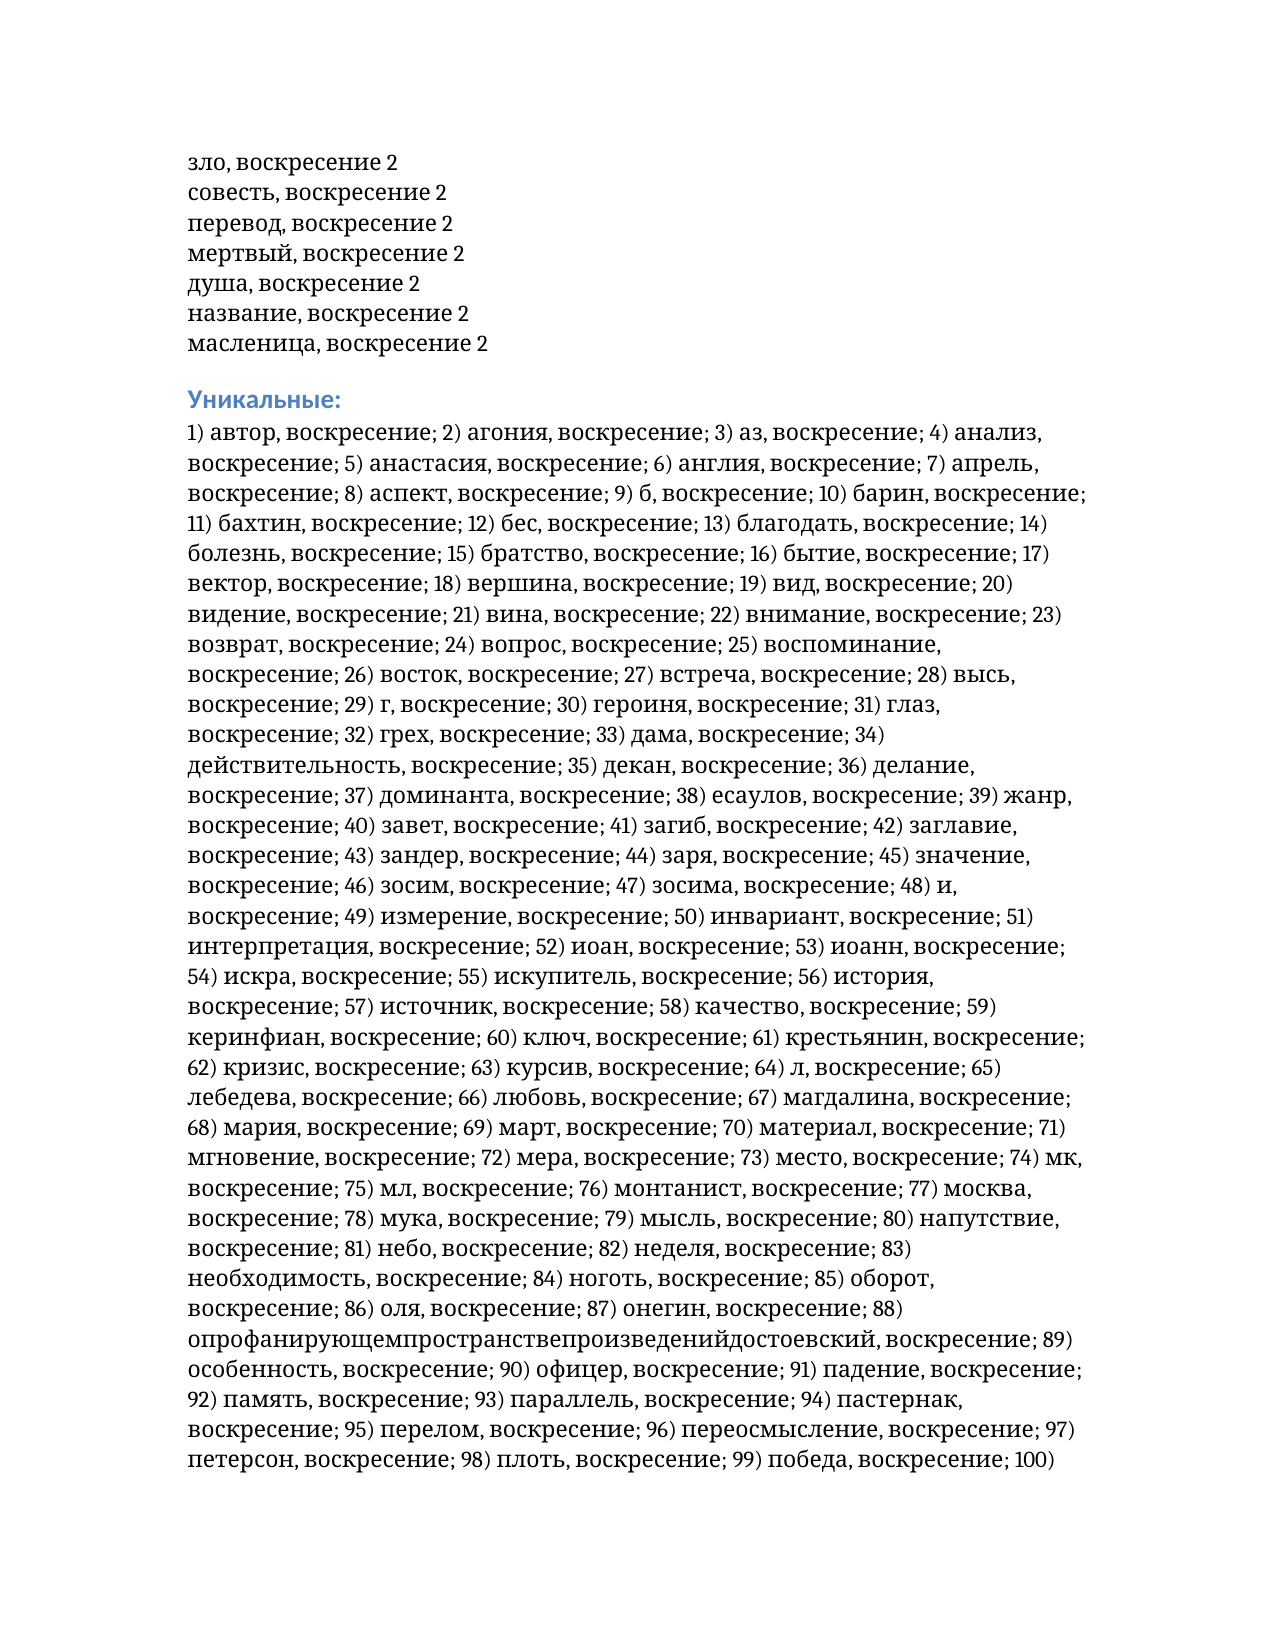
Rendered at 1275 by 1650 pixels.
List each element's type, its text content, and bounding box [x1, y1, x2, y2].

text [187, 150, 1087, 358]
subtitle Уникальные: [187, 382, 1087, 415]
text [187, 420, 1087, 1474]
